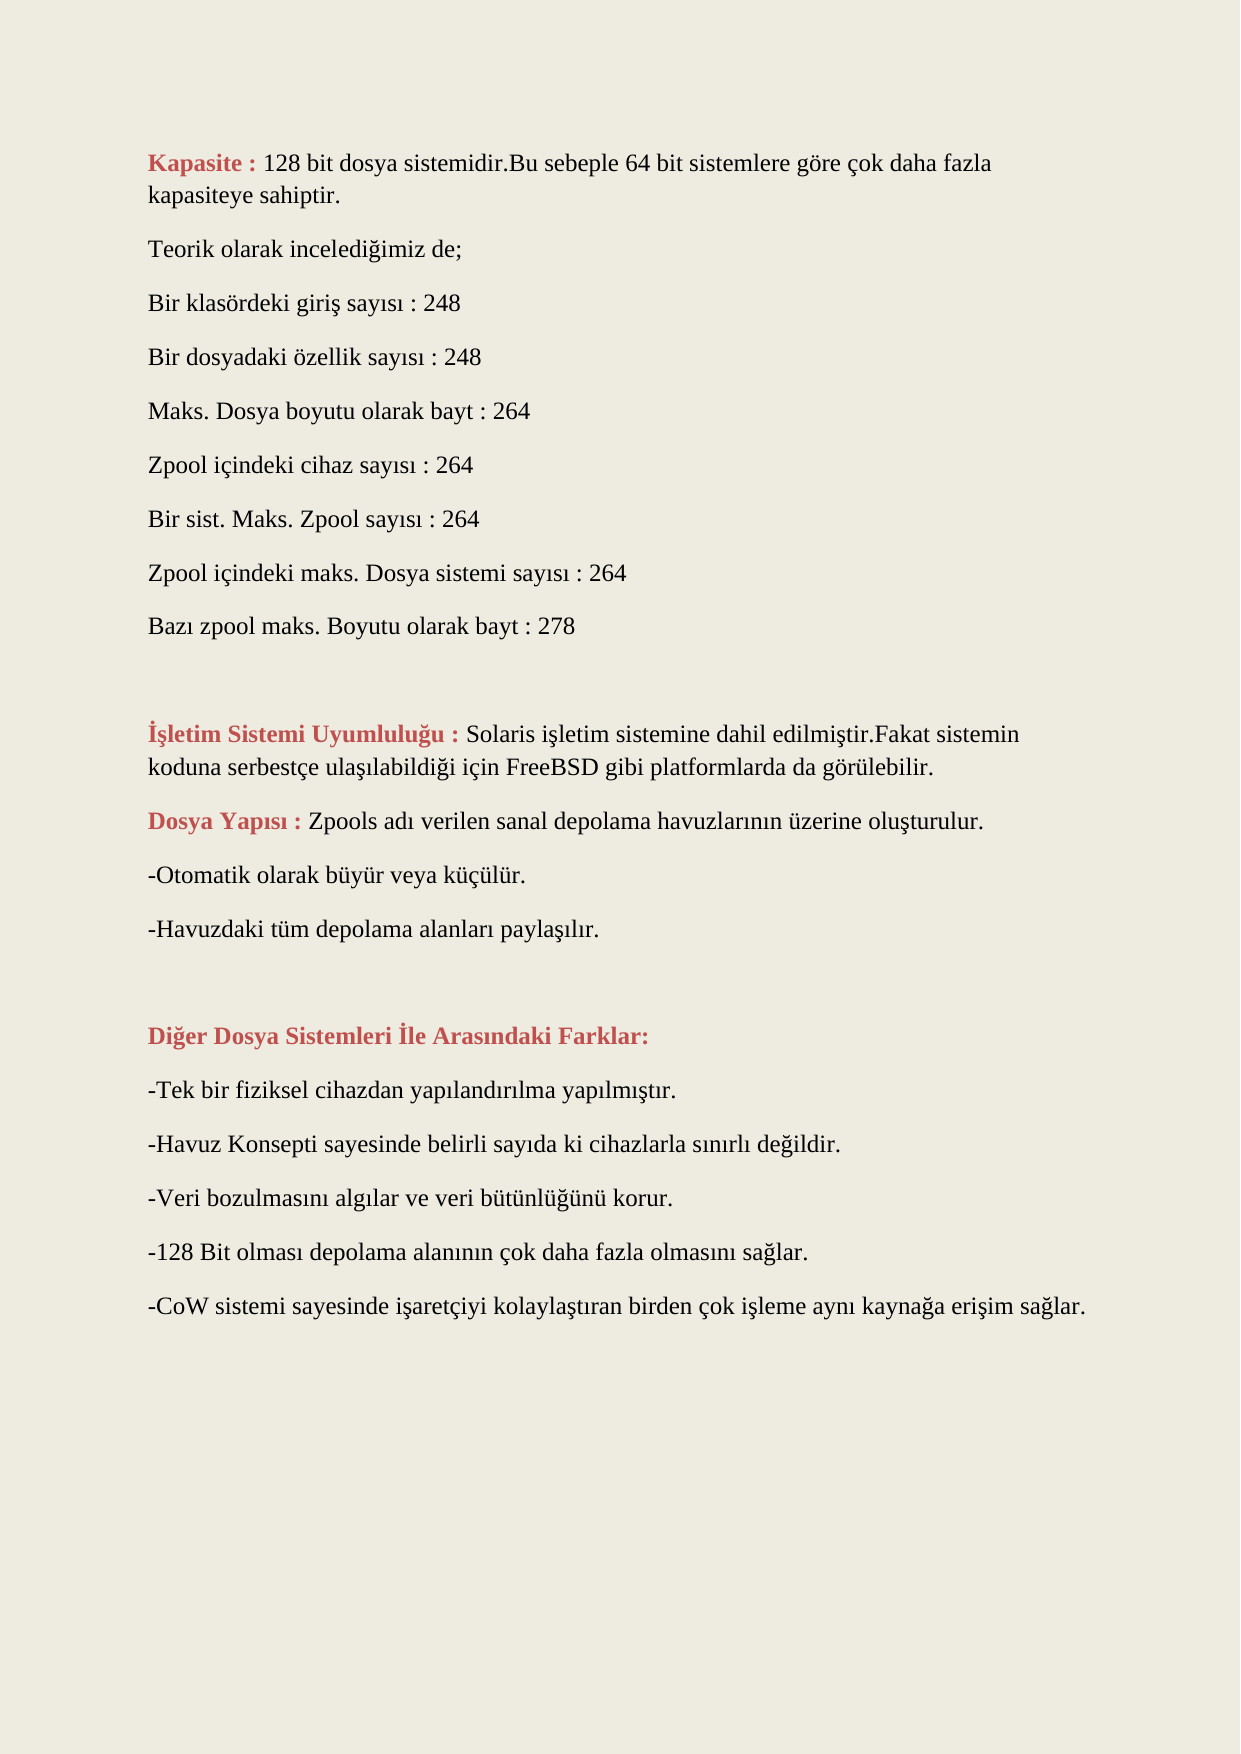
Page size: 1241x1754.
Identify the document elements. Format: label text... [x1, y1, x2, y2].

text Bazı zpool maks. Boyutu olarak bayt : 278 [148, 611, 1093, 640]
text İşletim Sistemi Uyumluluğu : Solaris işletim sistemine dahil edilmiştir.Fakat sistemin koduna serbestçe ulaşılabildiği için FreeBSD gibi platformlarda da görülebilir. [148, 719, 1093, 781]
text -Veri bozulmasını algılar ve veri bütünlüğünü korur. [148, 1183, 1093, 1212]
text -CoW sistemi sayesinde işaretçiyi kolaylaştıran birden çok işleme aynı kaynağa erişim sağlar. [148, 1291, 1093, 1319]
text Teorik olarak incelediğimiz de; [148, 234, 1093, 263]
text Bir klasördeki giriş sayısı : 248 [148, 288, 1093, 317]
text Kapasite : 128 bit dosya sistemidir.Bu sebeple 64 bit sistemlere göre çok daha fazla kapasiteye sahiptir. [148, 148, 1093, 209]
text Bir dosyadaki özellik sayısı : 248 [148, 342, 1093, 371]
text -Havuz Konsepti sayesinde belirli sayıda ki cihazlarla sınırlı değildir. [148, 1129, 1093, 1158]
text Zpool içindeki maks. Dosya sistemi sayısı : 264 [148, 558, 1093, 586]
text -Tek bir fiziksel cihazdan yapılandırılma yapılmıştır. [148, 1075, 1093, 1104]
text Zpool içindeki cihaz sayısı : 264 [148, 450, 1093, 479]
text -128 Bit olması depolama alanının çok daha fazla olmasını sağlar. [148, 1237, 1093, 1266]
text Dosya Yapısı : Zpools adı verilen sanal depolama havuzlarının üzerine oluşturulur. [148, 806, 1093, 835]
text -Otomatik olarak büyür veya küçülür. [148, 860, 1093, 889]
text Maks. Dosya boyutu olarak bayt : 264 [148, 396, 1093, 425]
text Bir sist. Maks. Zpool sayısı : 264 [148, 504, 1093, 532]
text Diğer Dosya Sistemleri İle Arasındaki Farklar: [148, 1021, 1093, 1050]
text -Havuzdaki tüm depolama alanları paylaşılır. [148, 914, 1093, 942]
